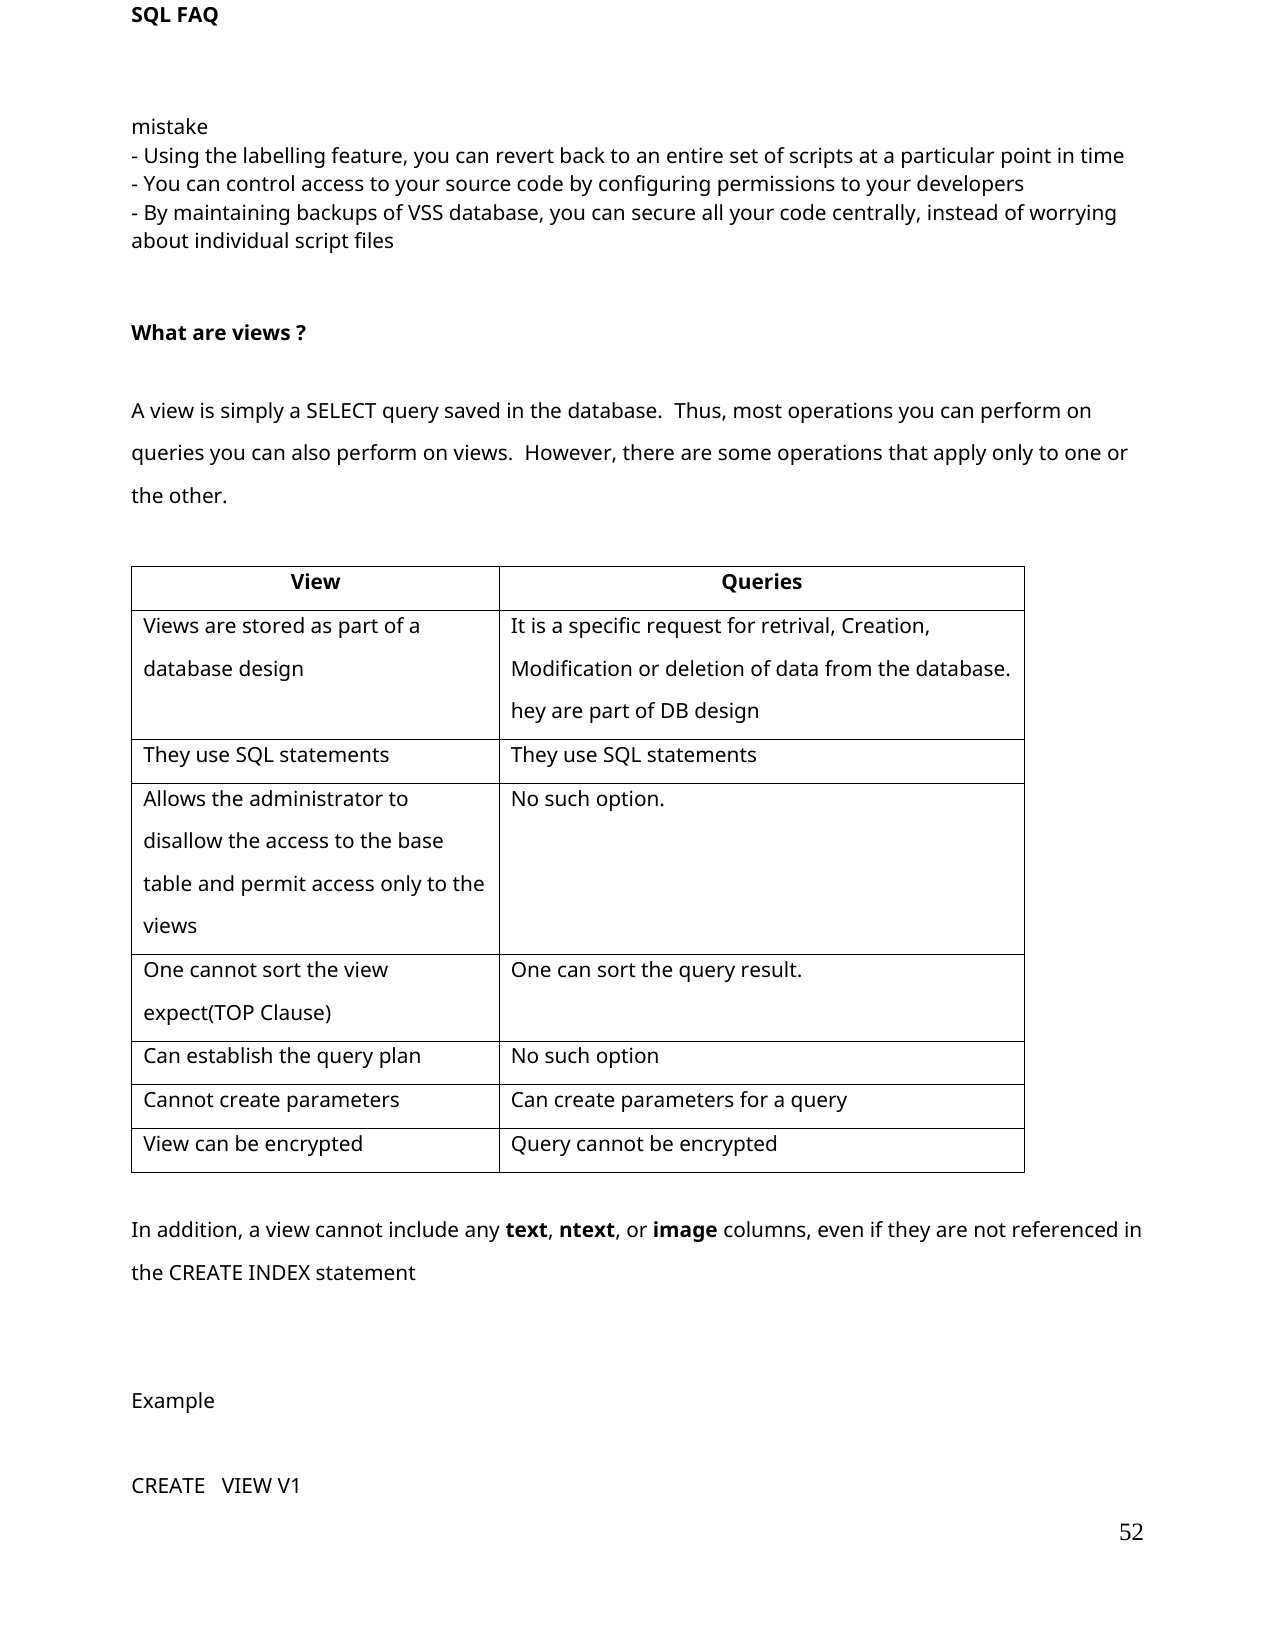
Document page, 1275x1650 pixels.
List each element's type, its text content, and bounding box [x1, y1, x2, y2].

table_cell It is a specific request for retrival, Creation, Modification or deletion of data from the database. hey are part of DB design [500, 611, 1024, 739]
table_cell View can be encrypted [132, 1129, 499, 1172]
subtitle What are views ? [131, 318, 1144, 347]
text A view is simply a SELECT query saved in the database. Thus, most operations you can perform on queries you can also perform on views. However, there are some operations that apply only to one or the other. [131, 396, 1144, 509]
table_cell Can establish the query plan [132, 1042, 499, 1084]
table_cell One cannot sort the view expect(TOP Clause) [132, 955, 499, 1041]
table_cell Can create parameters for a query [500, 1085, 1024, 1128]
text CREATE VIEW V1 [131, 1471, 1144, 1499]
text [131, 112, 1144, 255]
text Example [131, 1386, 1144, 1414]
table_cell They use SQL statements [500, 740, 1024, 783]
table_cell They use SQL statements [132, 740, 499, 783]
table_header Queries [500, 567, 1024, 610]
table_cell Views are stored as part of a database design [132, 611, 499, 739]
table_cell Cannot create parameters [132, 1085, 499, 1128]
table_cell Query cannot be encrypted [500, 1129, 1024, 1172]
table_header View [132, 567, 499, 610]
text In addition, a view cannot include any text, ntext, or image columns, even if they are not referenced in the CREATE INDEX statement [131, 1216, 1144, 1287]
table_cell One can sort the query result. [500, 955, 1024, 1041]
table_cell No such option [500, 1042, 1024, 1084]
table_cell Allows the administrator to disallow the access to the base table and permit access only to the views [132, 784, 499, 954]
table_cell No such option. [500, 784, 1024, 954]
